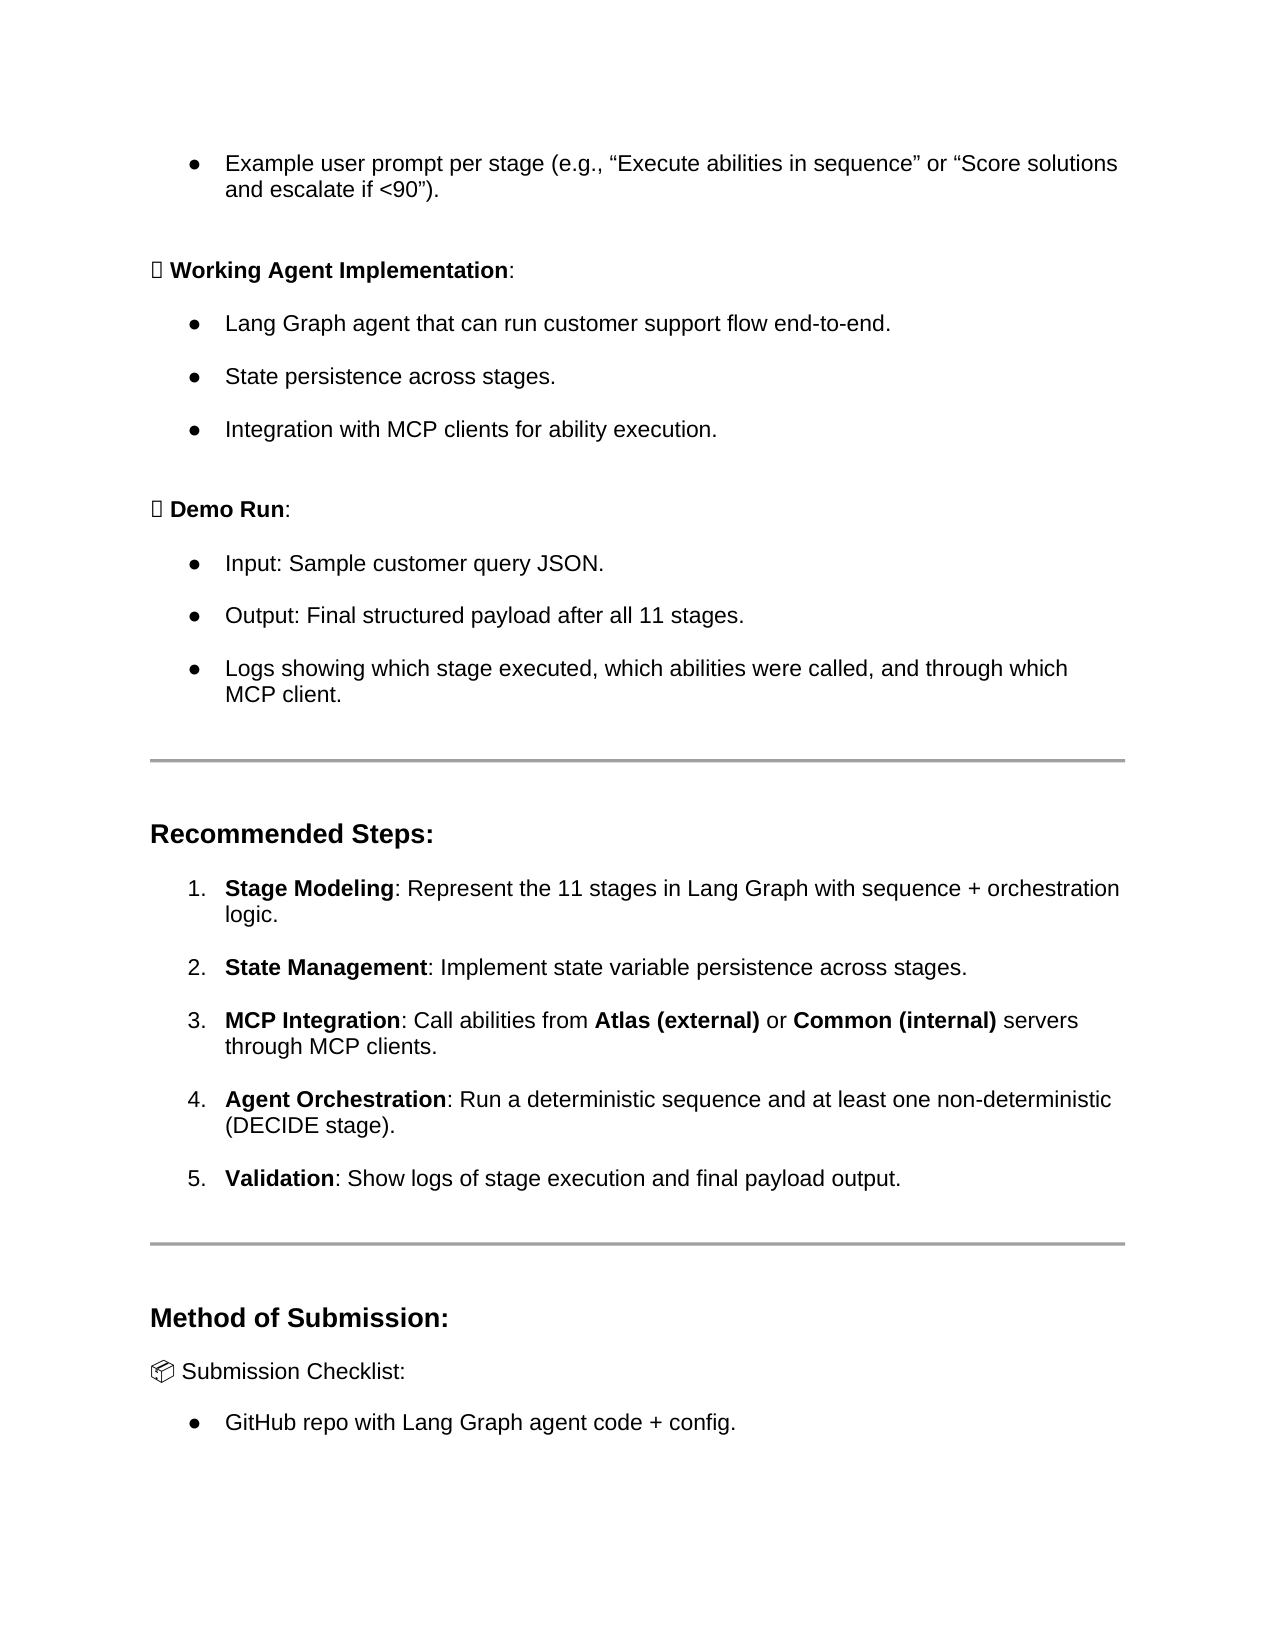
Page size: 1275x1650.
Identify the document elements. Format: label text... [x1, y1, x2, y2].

list Validation: Show logs of stage execution and final payload output. [187, 1165, 1125, 1217]
list Lang Graph agent that can run customer support flow end-to-end. [187, 310, 1125, 363]
list Logs showing which stage executed, which abilities were called, and through which MCP client. [187, 655, 1125, 734]
text ✅ Demo Run: [150, 493, 1125, 525]
list Example user prompt per stage (e.g., “Execute abilities in sequence” or “Score solutions and escalate if <90”). [187, 150, 1125, 229]
list Agent Orchestration: Run a deterministic sequence and at least one non-deterministic (DECIDE stage). [187, 1086, 1125, 1165]
list State Management: Implement state variable persistence across stages. [187, 954, 1125, 1007]
text 📦 Submission Checklist: [150, 1358, 1125, 1384]
subtitle Recommended Steps: [150, 818, 1125, 850]
list GitHub repo with Lang Graph agent code + config. [187, 1409, 1125, 1462]
list State persistence across stages. [187, 363, 1125, 416]
list Input: Sample customer query JSON. [187, 550, 1125, 602]
subtitle Method of Submission: [150, 1302, 1125, 1333]
text ✅ Working Agent Implementation: [150, 254, 1125, 285]
list Stage Modeling: Represent the 11 stages in Lang Graph with sequence + orchestration logic. [187, 875, 1125, 954]
list Output: Final structured payload after all 11 stages. [187, 602, 1125, 655]
list MCP Integration: Call abilities from Atlas (external) or Common (internal) servers through MCP clients. [187, 1007, 1125, 1086]
list Integration with MCP clients for ability execution. [187, 416, 1125, 468]
